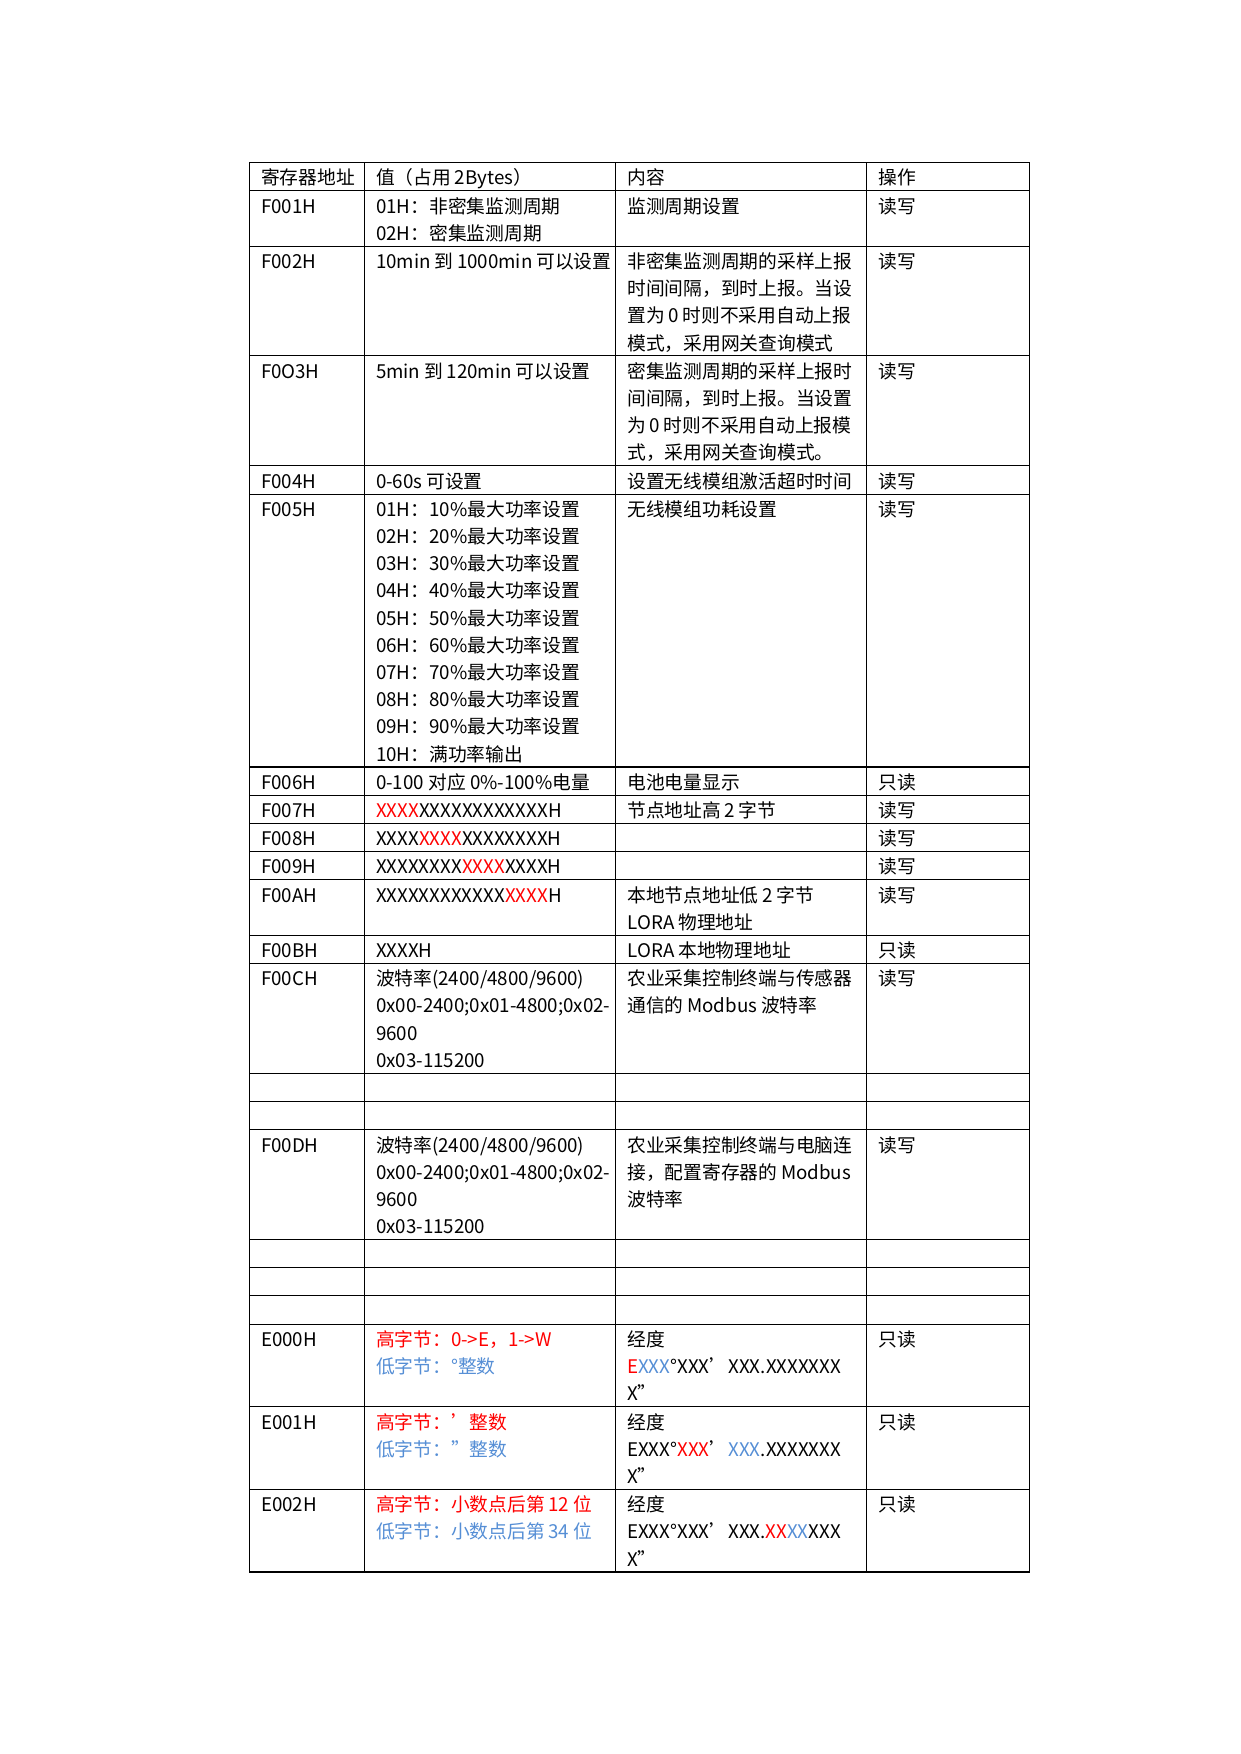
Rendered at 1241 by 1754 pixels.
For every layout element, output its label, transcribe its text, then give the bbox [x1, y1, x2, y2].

table_header 操作 [867, 163, 1029, 190]
table_header 寄存器地址 [250, 163, 364, 190]
table_cell [616, 1102, 866, 1129]
table_cell 10min到1000min可以设置 [365, 247, 615, 355]
table_cell 监测周期设置 [616, 191, 866, 246]
table_cell 读写 [867, 466, 1029, 493]
table_cell [365, 1296, 615, 1324]
table_cell F00CH [250, 964, 364, 1073]
table_cell 读写 [867, 356, 1029, 465]
table_cell 只读 [867, 1490, 1029, 1571]
table_cell 本地节点地址低2字节 LORA物理地址 [616, 880, 866, 935]
table_cell F007H [250, 796, 364, 823]
table_cell 只读 [867, 936, 1029, 963]
table_cell 只读 [867, 1325, 1029, 1406]
table_cell F00BH [250, 936, 364, 963]
table_cell 读写 [867, 824, 1029, 851]
table_cell [365, 1268, 615, 1295]
table_cell [250, 1296, 364, 1324]
table_cell F009H [250, 852, 364, 879]
table_cell [867, 1240, 1029, 1267]
table_cell E002H [250, 1490, 364, 1571]
table_cell 节点地址高2字节 [616, 796, 866, 823]
table_cell XXXXXXXXXXXXXXXXH [365, 880, 615, 935]
table_cell [616, 824, 866, 851]
table_cell 只读 [867, 768, 1029, 794]
table_cell [867, 1074, 1029, 1101]
table_cell 波特率(2400/4800/9600) 0x00-2400;0x01-4800;0x02-9600 0x03-115200 [365, 1130, 615, 1239]
table_cell 高字节：’整数 低字节：”整数 [365, 1407, 615, 1489]
table_cell F004H [250, 466, 364, 493]
table_cell 经度 EXXX°XXX’XXX.XXXXXXXX” [616, 1407, 866, 1489]
table_cell 01H：10%最大功率设置 02H：20%最大功率设置 03H：30%最大功率设置 04H：40%最大功率设置 05H：50%最大功率设置 06H：60%最大功率设置 07H：70%最大功率设置 08H：80%最大功率设置 09H：90%最大功率设置 10H：满功率输出 [365, 495, 615, 766]
table_cell [616, 1240, 866, 1267]
table_cell 0-60s可设置 [365, 466, 615, 493]
table_cell 读写 [867, 1130, 1029, 1239]
table_cell 无线模组功耗设置 [616, 495, 866, 766]
table_cell 读写 [867, 852, 1029, 879]
table_cell 农业采集控制终端与电脑连接，配置寄存器的Modbus波特率 [616, 1130, 866, 1239]
table_cell XXXXH [365, 936, 615, 963]
table_cell [616, 1074, 866, 1101]
table_cell XXXXXXXXXXXXXXXXH [365, 796, 615, 823]
table_cell [616, 1268, 866, 1295]
table_cell [867, 1268, 1029, 1295]
table_cell F005H [250, 495, 364, 766]
table_cell 0-100 对应 0%-100%电量 [365, 768, 615, 794]
table_cell 经度 EXXX°XXX’XXX.XXXXXXXX” [616, 1325, 866, 1406]
table_header 值（占用2Bytes） [365, 163, 615, 190]
table_cell 密集监测周期的采样上报时间间隔，到时上报。当设置为0时则不采用自动上报模式，采用网关查询模式。 [616, 356, 866, 465]
table_cell LORA本地物理地址 [616, 936, 866, 963]
table_cell [365, 1102, 615, 1129]
table_cell XXXXXXXXXXXXXXXXH [365, 824, 615, 851]
table_cell 读写 [867, 796, 1029, 823]
table_cell 读写 [867, 495, 1029, 766]
table_cell [616, 1296, 866, 1324]
table_cell 5min到120min可以设置 [365, 356, 615, 465]
table_cell F001H [250, 191, 364, 246]
table_header 内容 [616, 163, 866, 190]
table_cell F00DH [250, 1130, 364, 1239]
table_cell 高字节：0->E，1->W 低字节：°整数 [365, 1325, 615, 1406]
table_cell E001H [250, 1407, 364, 1489]
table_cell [616, 1490, 866, 1571]
table_cell F00AH [250, 880, 364, 935]
table_cell XXXXXXXXXXXXXXXXH [365, 852, 615, 879]
table_cell F008H [250, 824, 364, 851]
table_cell F006H [250, 768, 364, 794]
table_cell [250, 1268, 364, 1295]
table_cell 高字节：小数点后第12位 低字节：小数点后第34位 [365, 1490, 615, 1571]
table_cell [250, 1074, 364, 1101]
table_cell 农业采集控制终端与传感器通信的Modbus波特率 [616, 964, 866, 1073]
table_cell [867, 1102, 1029, 1129]
table_cell 电池电量显示 [616, 768, 866, 794]
table_cell [616, 852, 866, 879]
table_cell [365, 1074, 615, 1101]
table_cell 波特率(2400/4800/9600) 0x00-2400;0x01-4800;0x02-9600 0x03-115200 [365, 964, 615, 1073]
table_cell F0O3H [250, 356, 364, 465]
table_cell 读写 [867, 964, 1029, 1073]
table_cell 设置无线模组激活超时时间 [616, 466, 866, 493]
table_cell 读写 [867, 191, 1029, 246]
table_cell 01H：非密集监测周期 02H：密集监测周期 [365, 191, 615, 246]
table_cell [250, 1102, 364, 1129]
table_cell [250, 1240, 364, 1267]
table_cell E000H [250, 1325, 364, 1406]
table_cell 只读 [867, 1407, 1029, 1489]
table_cell 读写 [867, 880, 1029, 935]
table_cell 非密集监测周期的采样上报时间间隔，到时上报。当设置为0时则不采用自动上报模式，采用网关查询模式 [616, 247, 866, 355]
table_cell [365, 1240, 615, 1267]
table_cell 读写 [867, 247, 1029, 355]
table_cell F002H [250, 247, 364, 355]
table_cell [867, 1296, 1029, 1324]
